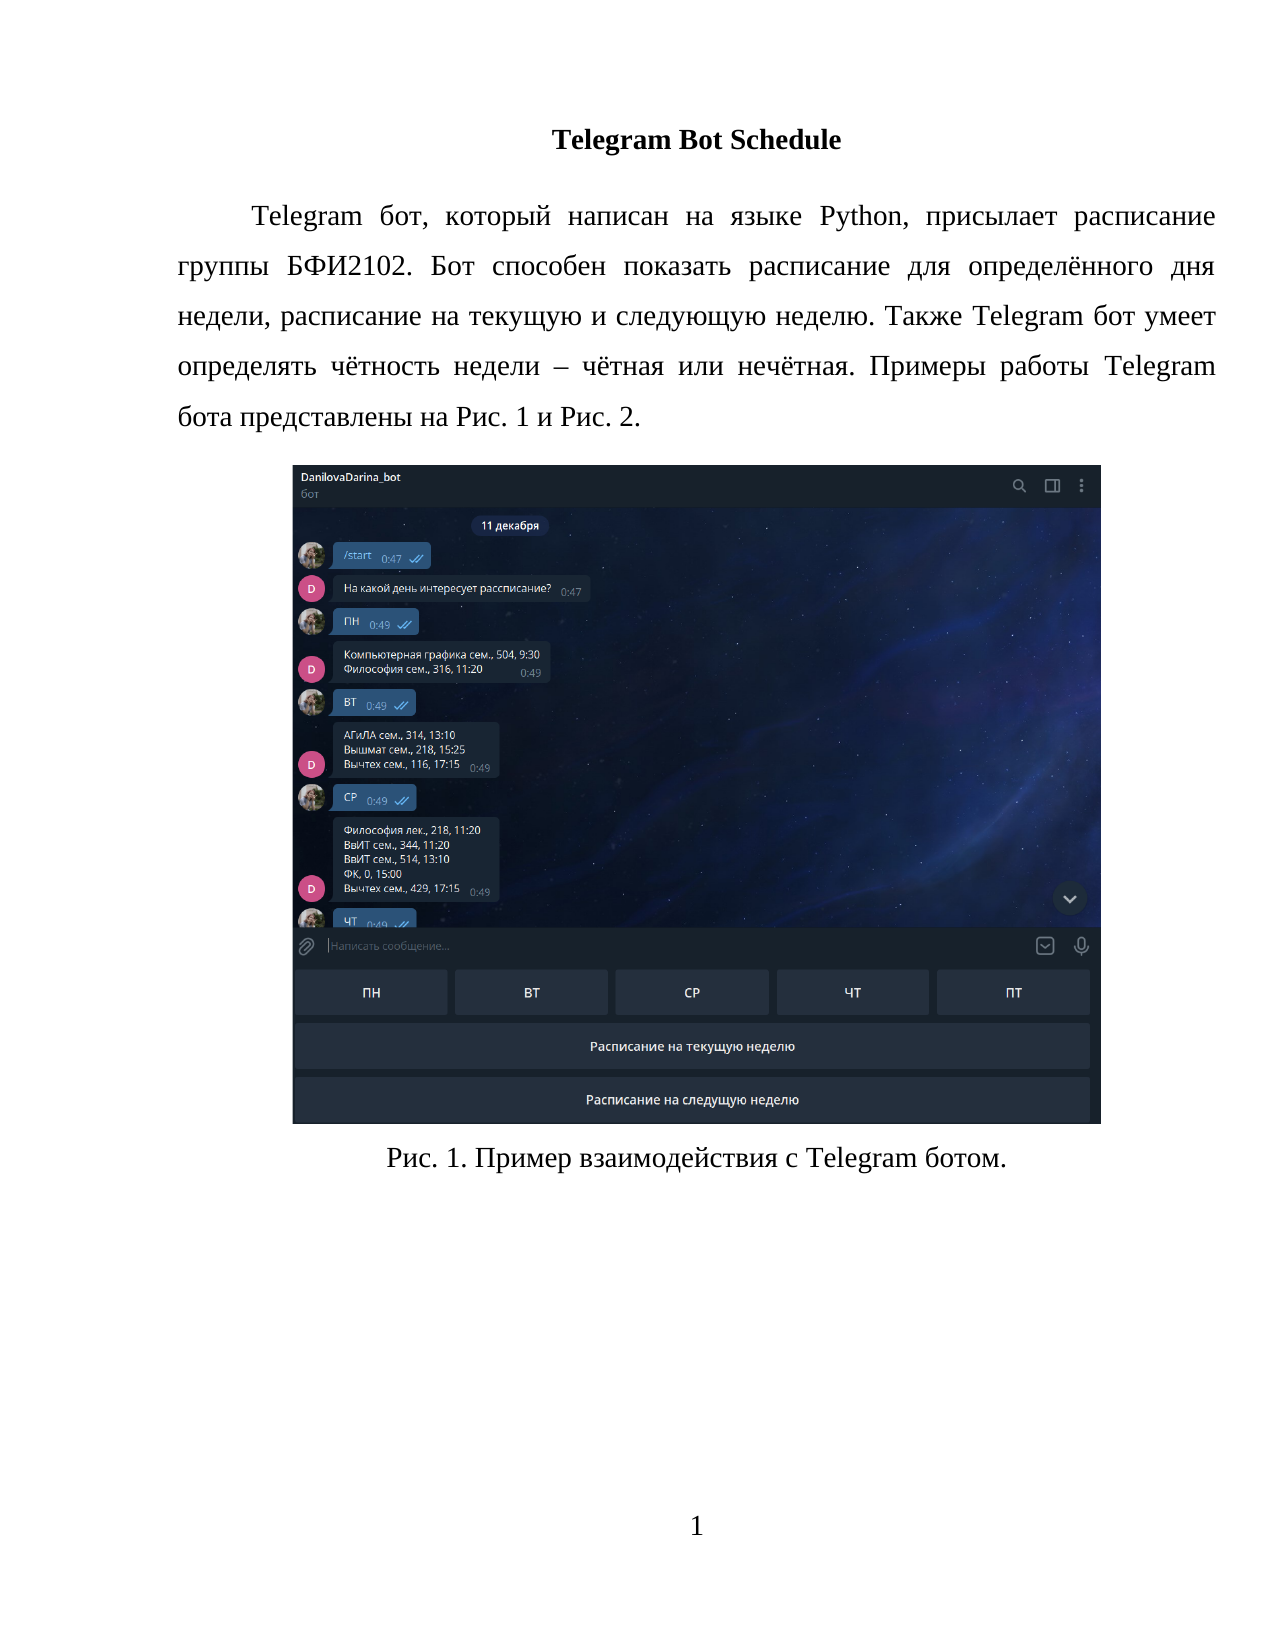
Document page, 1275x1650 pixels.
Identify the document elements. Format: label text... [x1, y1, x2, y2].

text Telegram бот, который написан на языке Python, присылает расписание группы БФИ2102. Бот способен показать расписание для определённого дня недели, расписание на текущую и следующую неделю. Также Telegram бот умеет определять чётность недели – чётная или нечётная. Примеры работы Telegram бота представлены на Рис. 1 и Рис. 2. [177, 198, 1216, 432]
picture [292, 465, 1101, 1124]
subtitle Telegram Bot Schedule [177, 122, 1216, 156]
